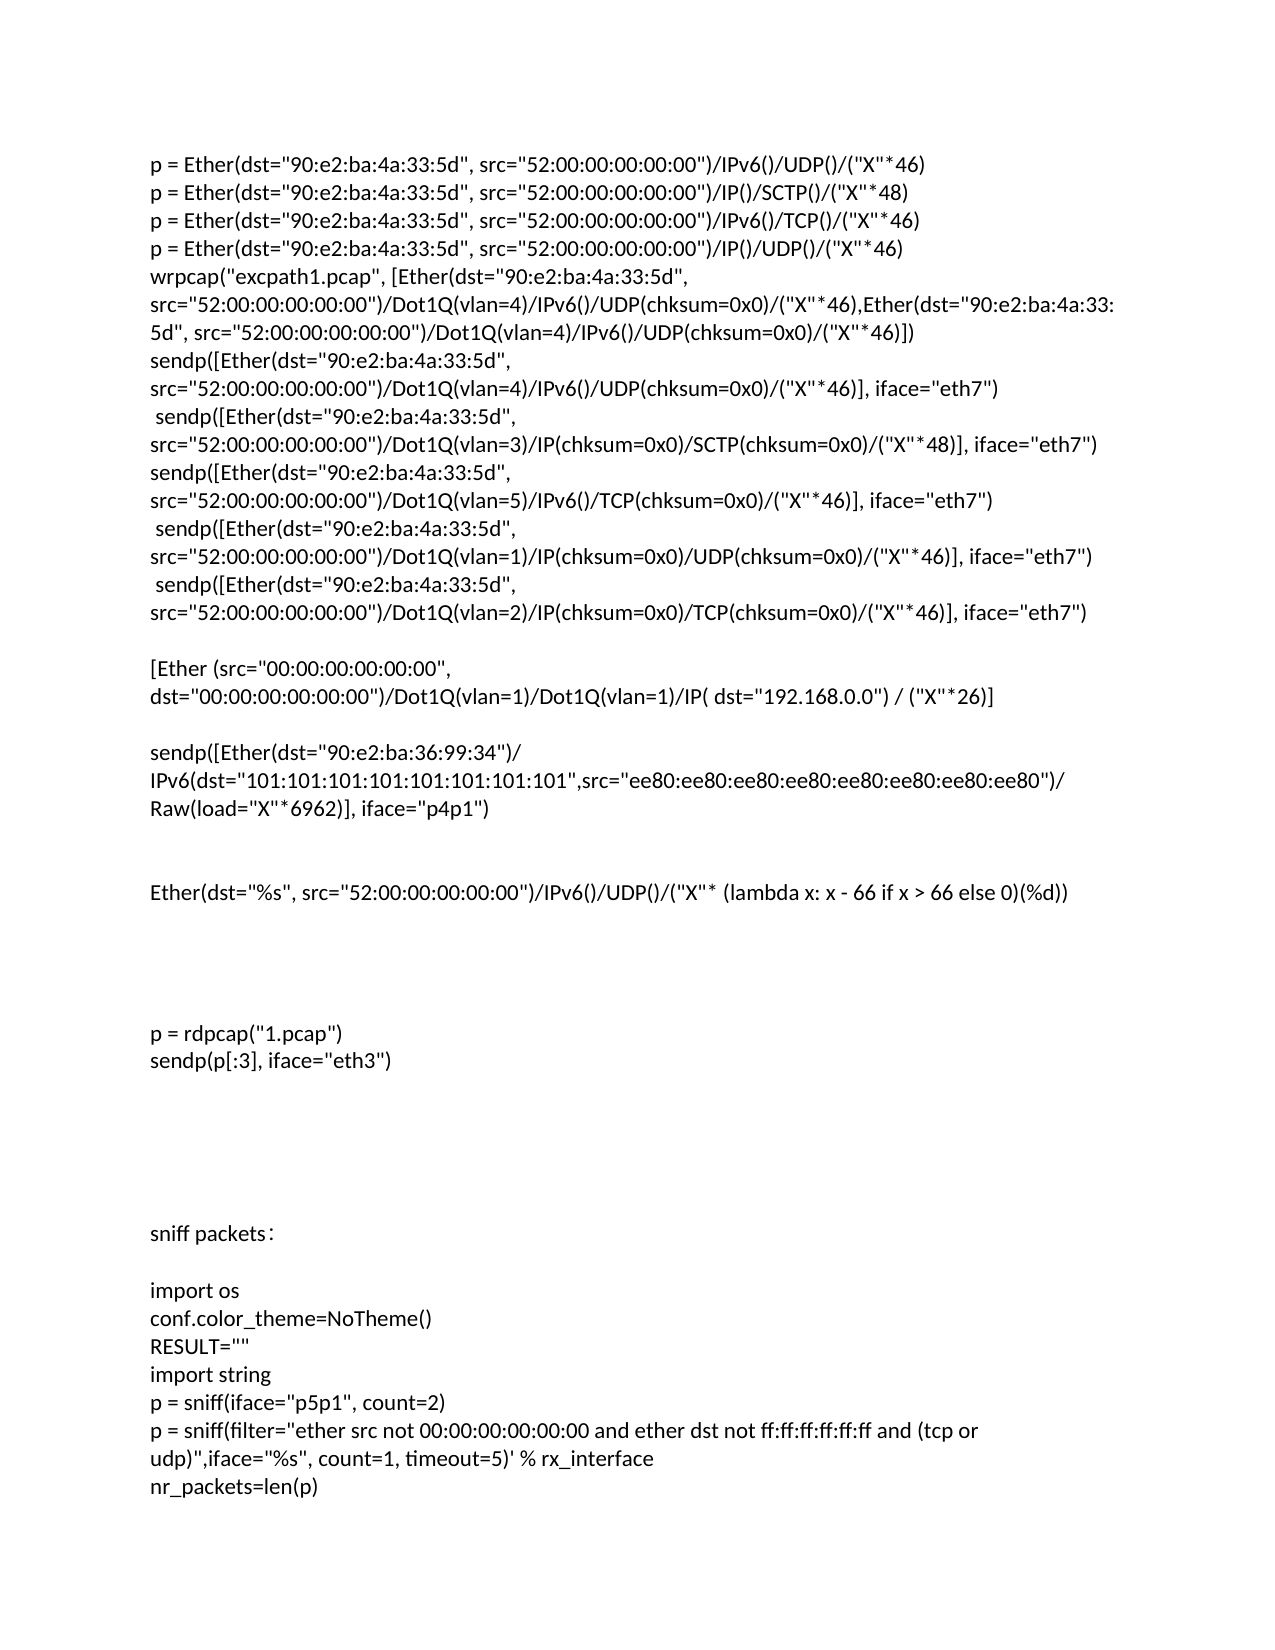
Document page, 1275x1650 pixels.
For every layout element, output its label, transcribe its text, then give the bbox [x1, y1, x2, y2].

text p = sniff(filter="ether src not 00:00:00:00:00:00 and ether dst not ff:ff:ff:ff:ff:ff and (tcp or udp)",iface="%s", count=1, timeout=5)' % rx_interface [150, 1416, 1125, 1472]
text p = Ether(dst="90:e2:ba:4a:33:5d", src="52:00:00:00:00:00")/IPv6()/UDP()/("X"*46) [150, 150, 1125, 178]
text p = Ether(dst="90:e2:ba:4a:33:5d", src="52:00:00:00:00:00")/IP()/UDP()/("X"*46) [150, 234, 1125, 262]
text sendp([Ether(dst="90:e2:ba:4a:33:5d", src="52:00:00:00:00:00")/Dot1Q(vlan=5)/IPv6()/TCP(chksum=0x0)/("X"*46)], iface="eth7") [150, 458, 1125, 514]
text sendp([Ether(dst="90:e2:ba:4a:33:5d", src="52:00:00:00:00:00")/Dot1Q(vlan=4)/IPv6()/UDP(chksum=0x0)/("X"*46)], iface="eth7") [150, 346, 1125, 402]
text p = sniff(iface="p5p1", count=2) [150, 1388, 1125, 1416]
text import os [150, 1276, 1125, 1304]
text wrpcap("excpath1.pcap", [Ether(dst="90:e2:ba:4a:33:5d", src="52:00:00:00:00:00")/Dot1Q(vlan=4)/IPv6()/UDP(chksum=0x0)/("X"*46),Ether(dst="90:e2:ba:4a:33:5d", src="52:00:00:00:00:00")/Dot1Q(vlan=4)/IPv6()/UDP(chksum=0x0)/("X"*46)]) [150, 262, 1125, 346]
text conf.color_theme=NoTheme() [150, 1304, 1125, 1332]
text sendp([Ether(dst="90:e2:ba:36:99:34")/IPv6(dst="101:101:101:101:101:101:101:101",src="ee80:ee80:ee80:ee80:ee80:ee80:ee80:ee80")/Raw(load="X"*6962)], iface="p4p1") [150, 738, 1125, 822]
text [Ether (src="00:00:00:00:00:00", dst="00:00:00:00:00:00")/Dot1Q(vlan=1)/Dot1Q(vlan=1)/IP( dst="192.168.0.0") / ("X"*26)] [150, 654, 1125, 710]
text p = Ether(dst="90:e2:ba:4a:33:5d", src="52:00:00:00:00:00")/IPv6()/TCP()/("X"*46) [150, 206, 1125, 234]
text sendp(p[:3], iface="eth3") [150, 1047, 1125, 1075]
text sendp([Ether(dst="90:e2:ba:4a:33:5d", src="52:00:00:00:00:00")/Dot1Q(vlan=2)/IP(chksum=0x0)/TCP(chksum=0x0)/("X"*46)], iface="eth7") [150, 570, 1125, 626]
text sendp([Ether(dst="90:e2:ba:4a:33:5d", src="52:00:00:00:00:00")/Dot1Q(vlan=1)/IP(chksum=0x0)/UDP(chksum=0x0)/("X"*46)], iface="eth7") [150, 514, 1125, 570]
text Ether(dst="%s", src="52:00:00:00:00:00")/IPv6()/UDP()/("X"* (lambda x: x - 66 if x > 66 else 0)(%d)) [150, 878, 1125, 907]
text RESULT="" [150, 1332, 1125, 1360]
text import string [150, 1360, 1125, 1388]
text sendp([Ether(dst="90:e2:ba:4a:33:5d", src="52:00:00:00:00:00")/Dot1Q(vlan=3)/IP(chksum=0x0)/SCTP(chksum=0x0)/("X"*48)], iface="eth7") [150, 402, 1125, 458]
text nr_packets=len(p) [150, 1472, 1125, 1500]
text p = Ether(dst="90:e2:ba:4a:33:5d", src="52:00:00:00:00:00")/IP()/SCTP()/("X"*48) [150, 178, 1125, 206]
text p = rdpcap("1.pcap") [150, 1019, 1125, 1047]
text sniff packets： [150, 1215, 1125, 1248]
